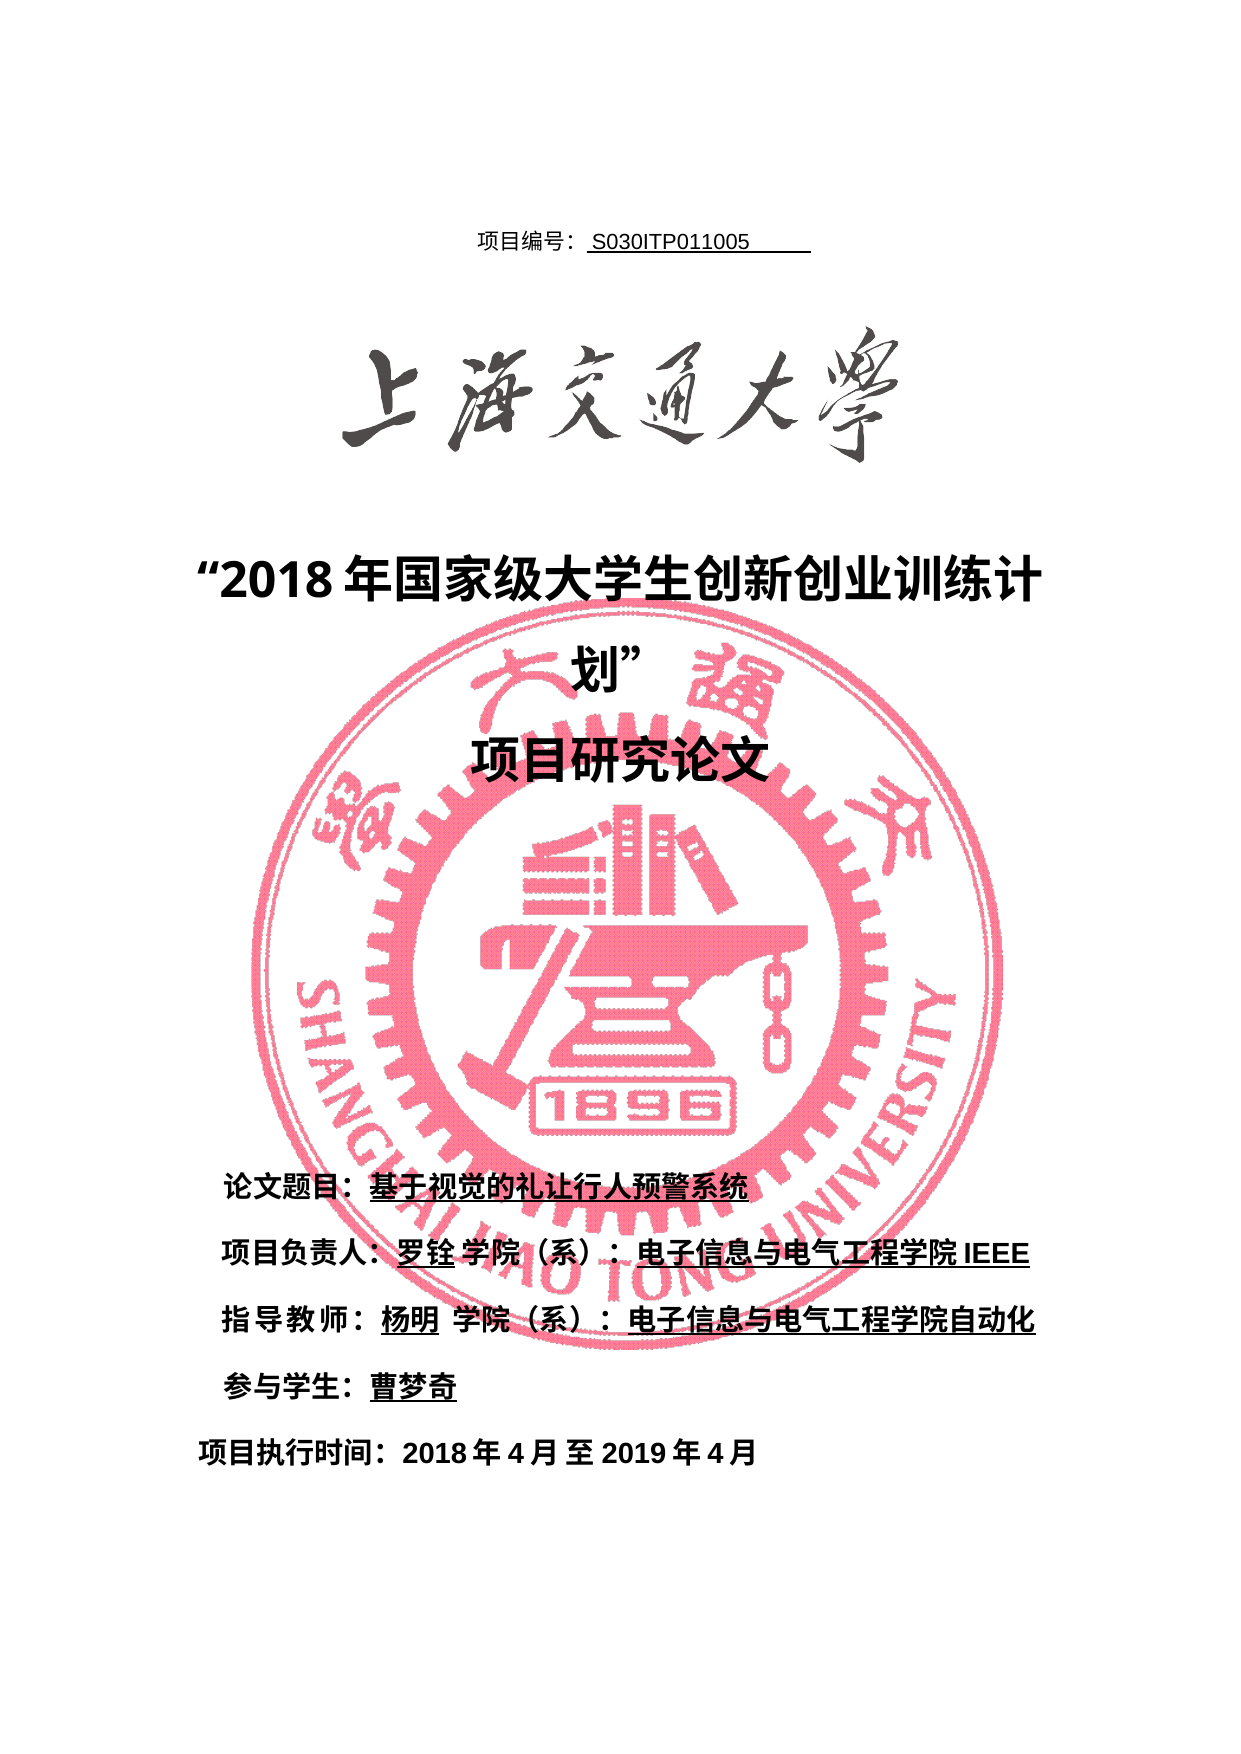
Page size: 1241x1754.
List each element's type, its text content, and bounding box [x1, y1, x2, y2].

text 项目编号： S030ITP011005 [165, 223, 1075, 256]
text 项目研究论文 [165, 720, 1075, 793]
text “2018年国家级大学生创新创业训练计划” [165, 539, 1075, 702]
text 项目执行时间：2018年4月 至 2019年4月 [165, 1437, 1075, 1471]
text 指导教师：杨明 学院（系）：电子信息与电气工程学院自动化 [165, 1304, 1075, 1337]
text 论文题目：基于视觉的礼让行人预警系统 [165, 1171, 1075, 1204]
text 项目负责人：罗铨 学院（系）：电子信息与电气工程学院IEEE [165, 1237, 1075, 1271]
text 参与学生：曹梦奇 [165, 1371, 1075, 1404]
